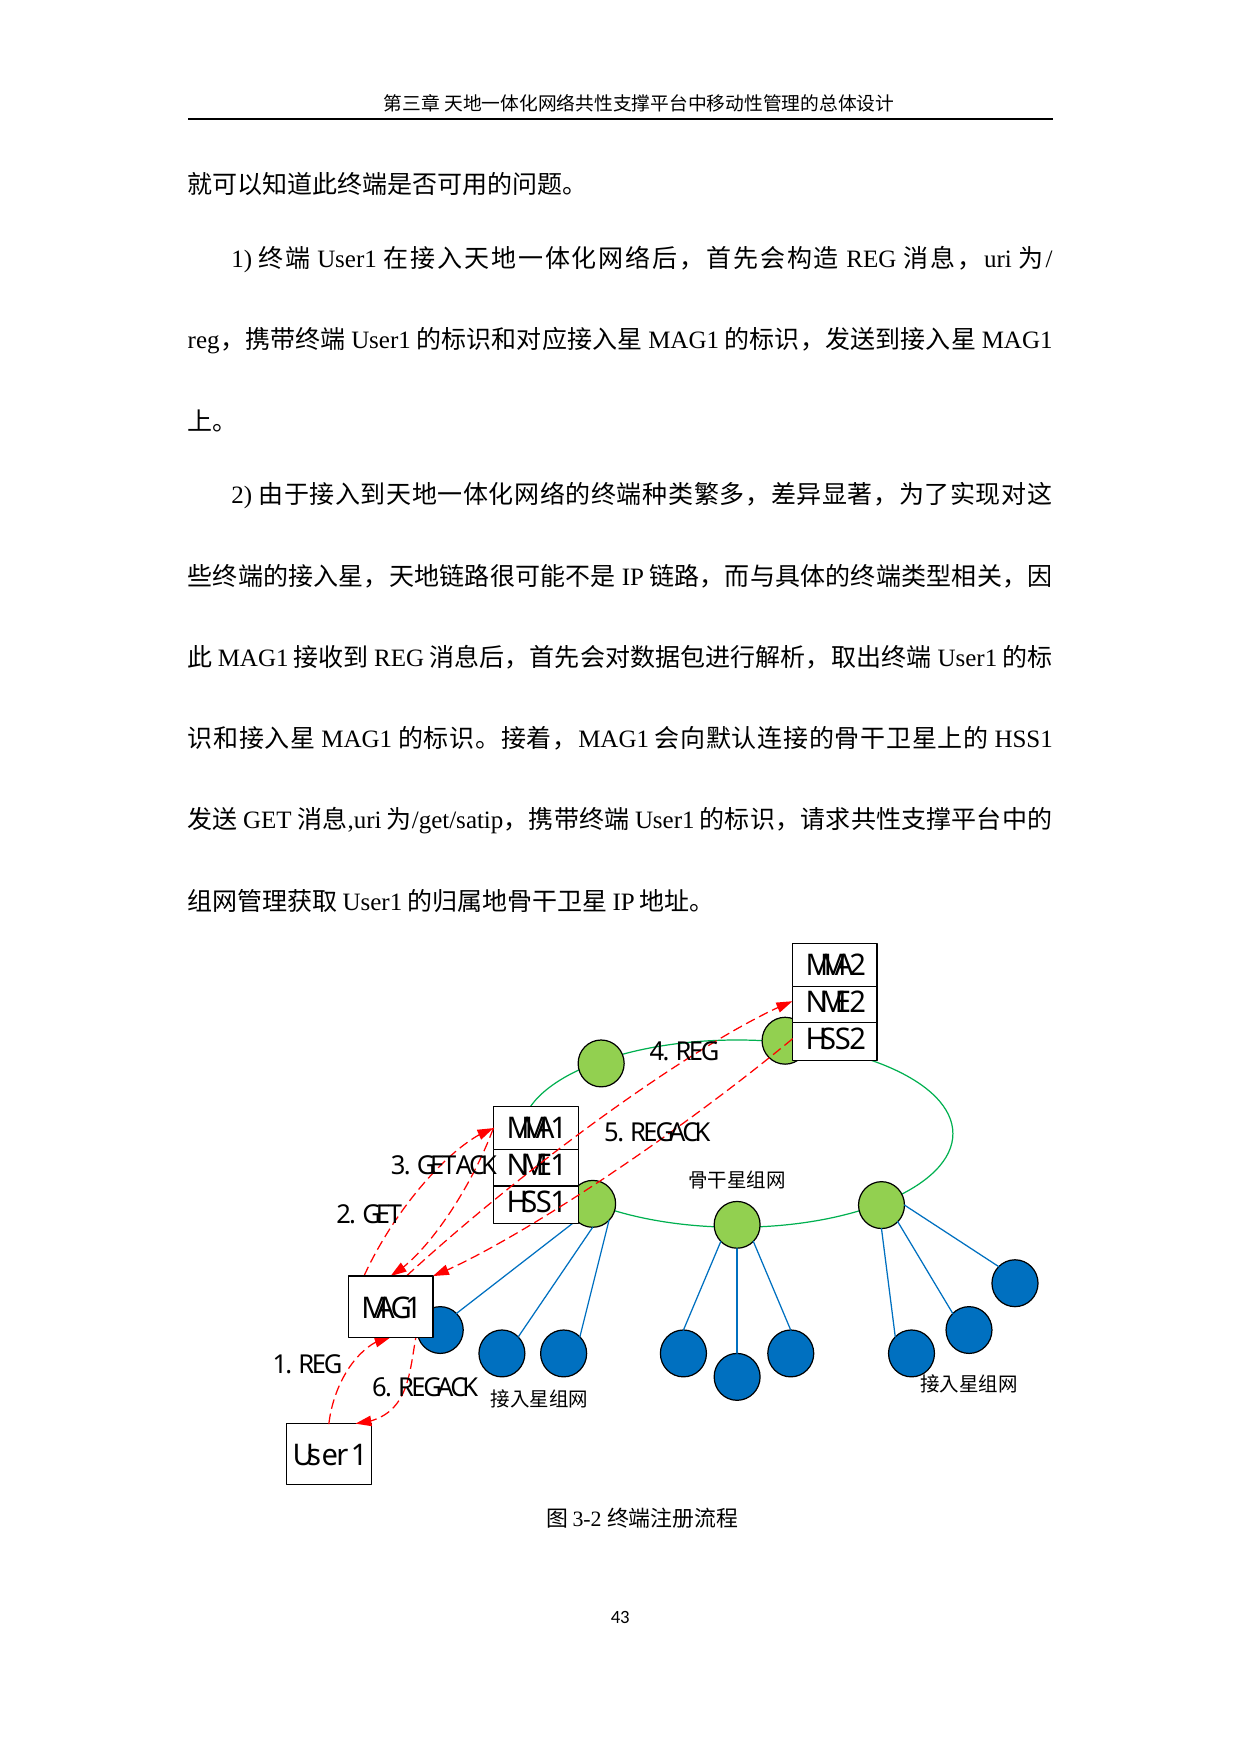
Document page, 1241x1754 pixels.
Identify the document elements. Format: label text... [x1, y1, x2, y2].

list 图3-2 终端注册流程 [231, 1500, 1053, 1533]
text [187, 150, 1053, 215]
list 终端User1在接入天地一体化网络后，首先会构造REG消息，uri为/reg，携带终端User1的标识和对应接入星MAG1的标识，发送到接入星MAG1上。 [187, 224, 1053, 452]
list 由于接入到天地一体化网络的终端种类繁多，差异显著，为了实现对这些终端的接入星，天地链路很可能不是IP链路，而与具体的终端类型相关，因此MAG1接收到REG消息后，首先会对数据包进行解析，取出终端User1的标识和接入星MAG1的标识。接着，MAG1会向默认连接的骨干卫星上的HSS1发送GET消息,uri为/get/satip，携带终端User1的标识，请求共性支撑平台中的组网管理获取User1的归属地骨干卫星IP地址。 [187, 461, 1053, 932]
